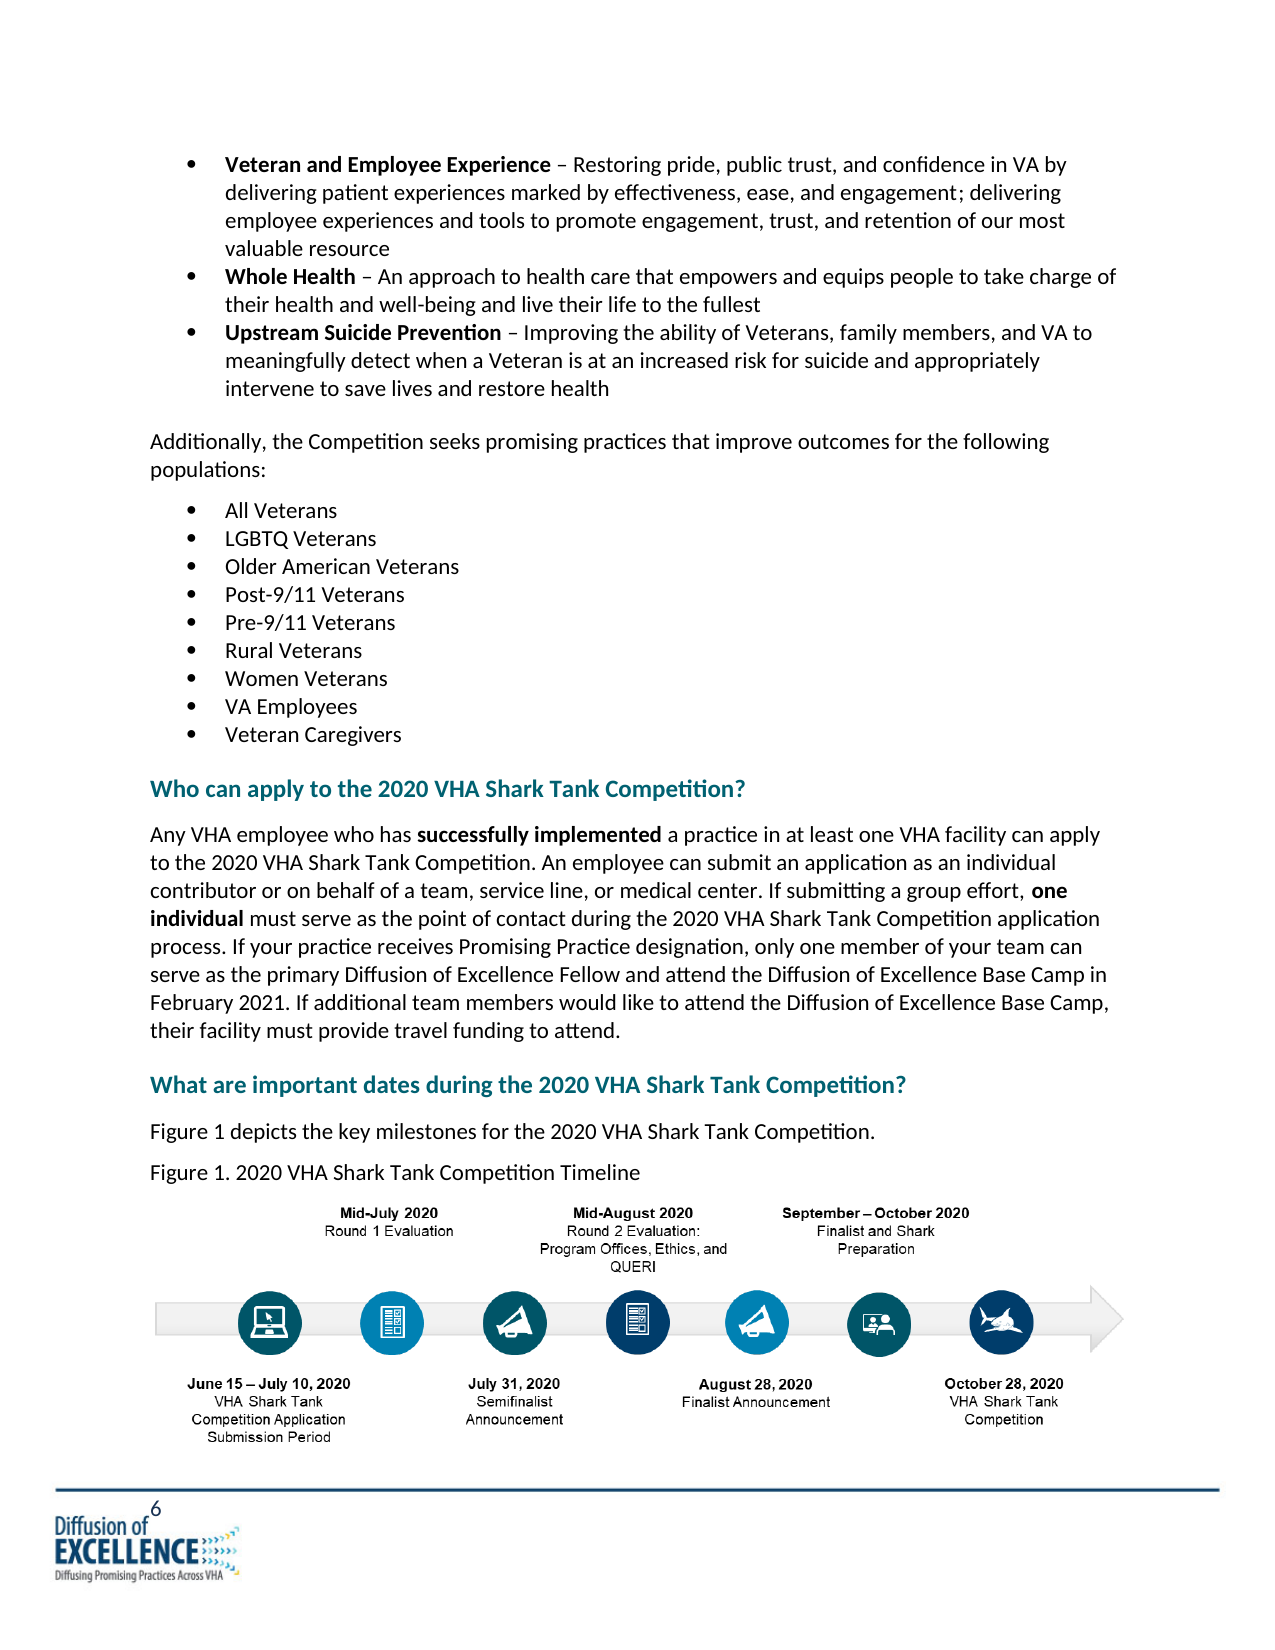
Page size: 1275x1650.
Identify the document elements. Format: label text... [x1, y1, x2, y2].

list Whole Health – An approach to health care that empowers and equips people to take charge of their health and well-being and live their life to the fullest [187, 262, 1125, 318]
list Women Veterans [187, 664, 1125, 692]
list Pre-9/11 Veterans [187, 608, 1125, 636]
list VA Employees [187, 692, 1125, 720]
text Figure 1. 2020 VHA Shark Tank Competition Timeline [150, 1158, 1125, 1186]
list Upstream Suicide Prevention – Improving the ability of Veterans, family members, and VA to meaningfully detect when a Veteran is at an increased risk for suicide and appropriately intervene to save lives and restore health [187, 318, 1125, 402]
list All Veterans [187, 496, 1125, 524]
picture [0, 1473, 1275, 1643]
list Veteran and Employee Experience – Restoring pride, public trust, and confidence in VA by delivering patient experiences marked by effectiveness, ease, and engagement; delivering employee experiences and tools to promote engagement, trust, and retention of our most valuable resource [187, 150, 1125, 262]
list Older American Veterans [187, 552, 1125, 580]
list Veteran Caregivers [187, 720, 1125, 748]
subtitle What are important dates during the 2020 VHA Shark Tank Competition? [150, 1069, 1125, 1100]
text Additionally, the Competition seeks promising practices that improve outcomes for the following populations: [150, 427, 1125, 483]
list Rural Veterans [187, 636, 1125, 664]
text Figure 1 depicts the key milestones for the 2020 VHA Shark Tank Competition. [150, 1117, 1125, 1145]
subtitle Who can apply to the 2020 VHA Shark Tank Competition? [150, 773, 1125, 803]
list LGBTQ Veterans [187, 524, 1125, 552]
picture [155, 1198, 1124, 1454]
text Any VHA employee who has successfully implemented a practice in at least one VHA facility can apply to the 2020 VHA Shark Tank Competition. An employee can submit an application as an individual contributor or on behalf of a team, service line, or medical center. If submitting a group effort, one individual must serve as the point of contact during the 2020 VHA Shark Tank Competition application process. If your practice receives Promising Practice designation, only one member of your team can serve as the primary Diffusion of Excellence Fellow and attend the Diffusion of Excellence Base Camp in February 2021. If additional team members would like to attend the Diffusion of Excellence Base Camp, their facility must provide travel funding to attend. [150, 820, 1125, 1044]
list Post-9/11 Veterans [187, 580, 1125, 608]
